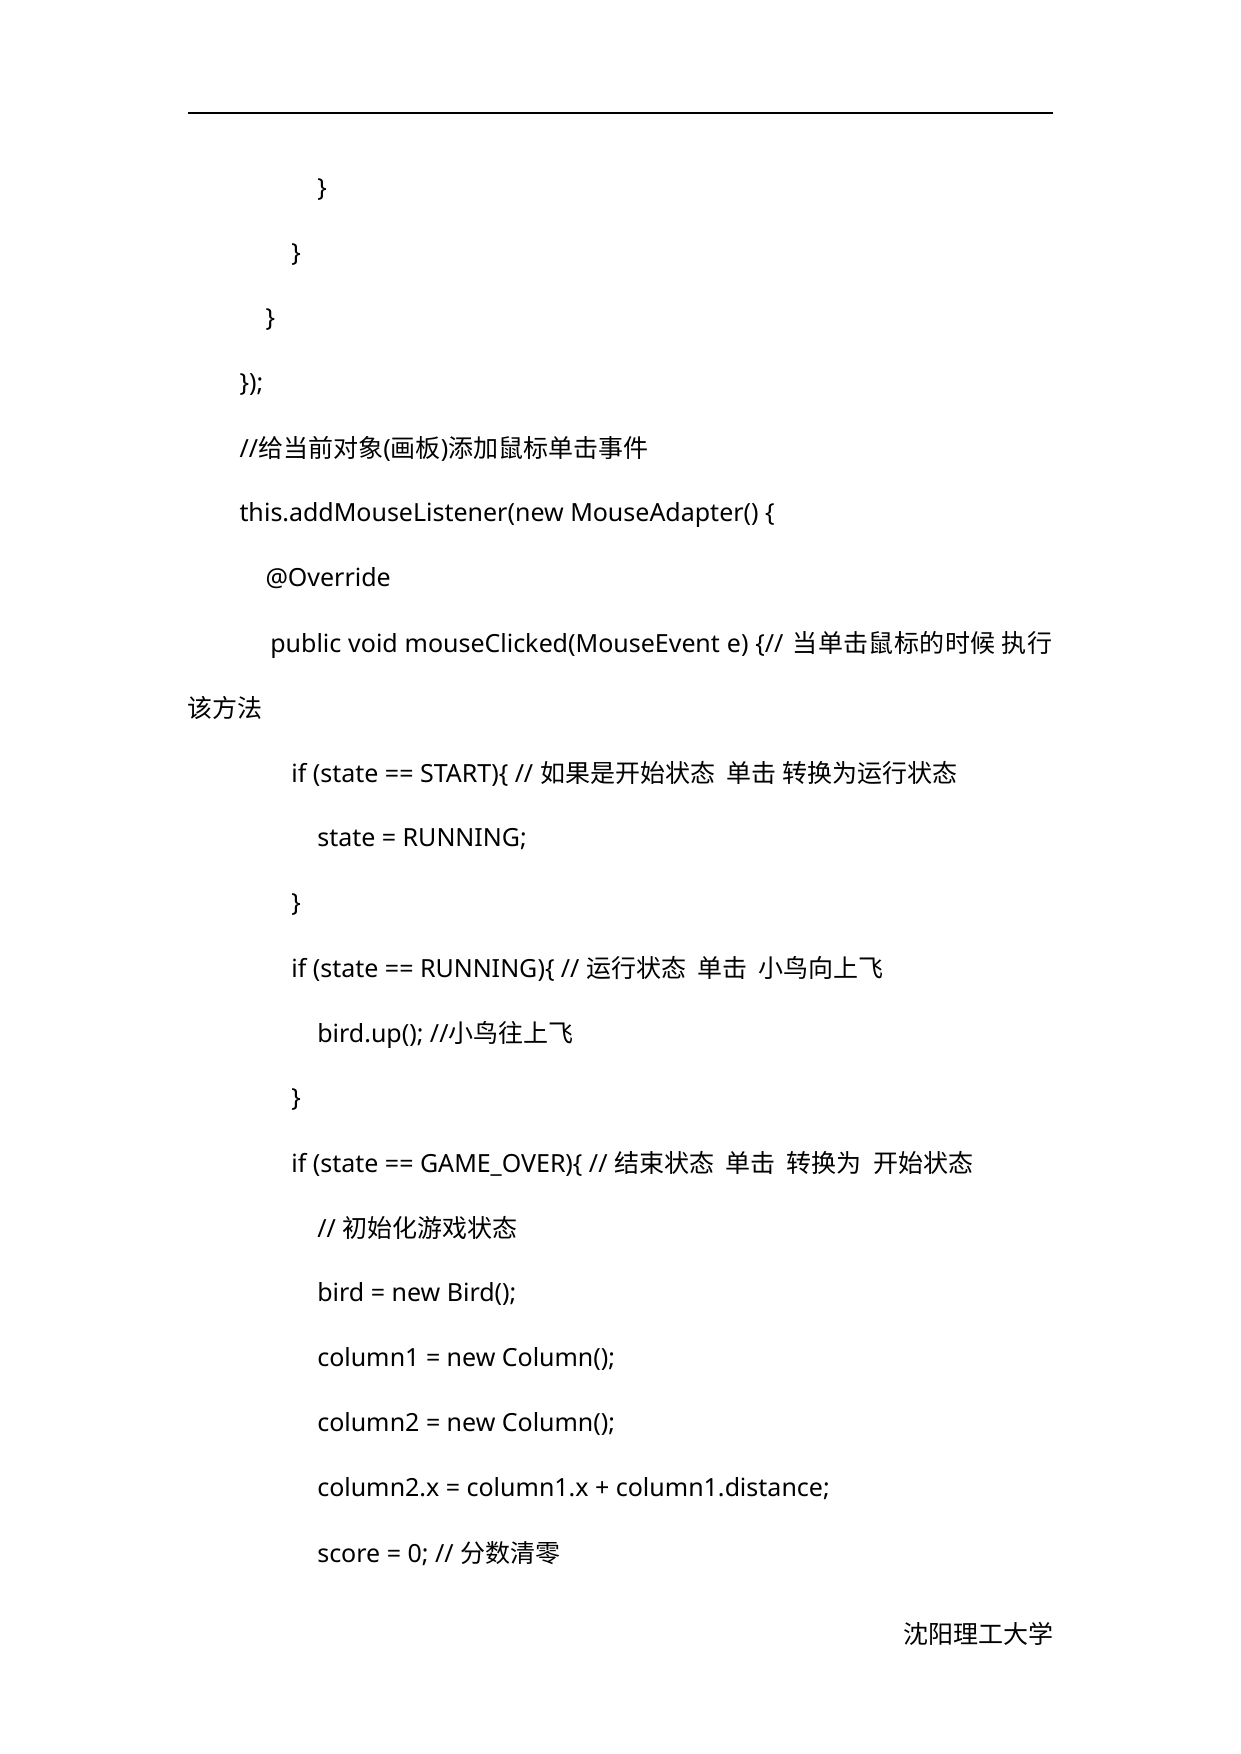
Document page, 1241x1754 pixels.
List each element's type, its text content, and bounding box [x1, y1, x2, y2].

text //给当前对象(画板)添加鼠标单击事件 [187, 414, 1053, 479]
text } [187, 869, 1053, 934]
text score = 0; // 分数清零 [187, 1519, 1053, 1584]
text bird = new Bird(); [187, 1259, 1053, 1324]
text @Override [187, 544, 1053, 609]
text state = RUNNING; [187, 804, 1053, 869]
text } [187, 1064, 1053, 1129]
text column2.x = column1.x + column1.distance; [187, 1454, 1053, 1519]
text if (state == START){ // 如果是开始状态 单击 转换为运行状态 [187, 739, 1053, 804]
text } [187, 154, 1053, 219]
text this.addMouseListener(new MouseAdapter() { [187, 479, 1053, 544]
text } [187, 219, 1053, 284]
text // 初始化游戏状态 [187, 1194, 1053, 1259]
text if (state == RUNNING){ // 运行状态 单击 小鸟向上飞 [187, 934, 1053, 999]
text } [187, 284, 1053, 349]
text public void mouseClicked(MouseEvent e) {// 当单击鼠标的时候 执行该方法 [187, 609, 1053, 739]
text bird.up(); //小鸟往上飞 [187, 999, 1053, 1064]
text column1 = new Column(); [187, 1324, 1053, 1389]
text column2 = new Column(); [187, 1389, 1053, 1454]
text if (state == GAME_OVER){ // 结束状态 单击 转换为 开始状态 [187, 1129, 1053, 1194]
text }); [187, 349, 1053, 414]
